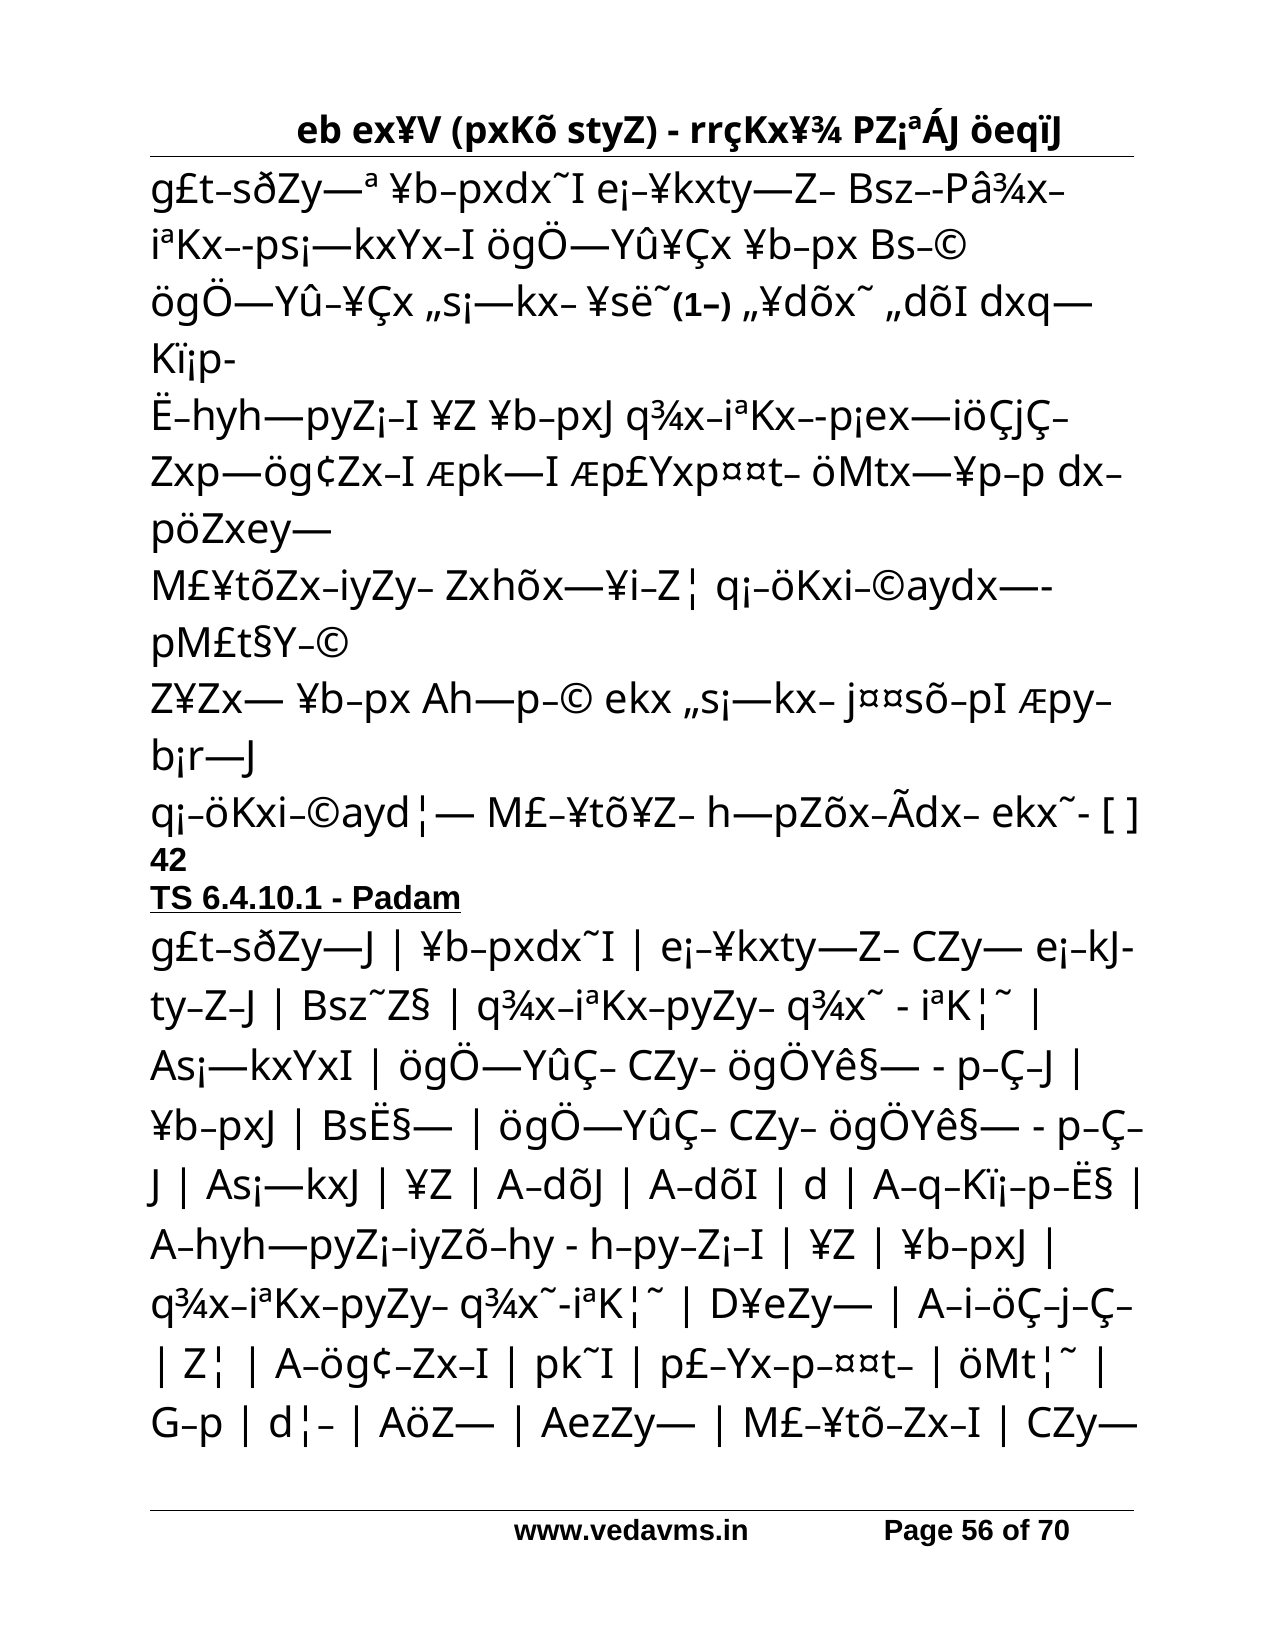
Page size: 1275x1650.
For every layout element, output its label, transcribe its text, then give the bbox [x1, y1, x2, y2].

text M£¥tõZx–iyZy– Zxhõx—¥i–Z¦ q¡–öKxi–©aydx—-pM£t§Y–© [150, 556, 1154, 669]
text As¡—kxYxI | ögÖ—YûÇ– CZy– ögÖYê§— - p–Ç–J | [150, 1036, 1154, 1092]
text Ë–hyh—pyZ¡–I ¥Z ¥b–pxJ q¾x–iªKx–-p¡ex—iöÇjÇ– [150, 386, 1154, 442]
text A–hyh—pyZ¡–iyZõ–hy - h–py–Z¡–I | ¥Z | ¥b–pxJ | [150, 1214, 1154, 1271]
text Zxp—ög¢Zx–I Æpk—I Æp£Yxp¤¤t– öMtx—¥p–p dx–pöZxey— [150, 442, 1154, 556]
text g£t–sðZy—ª ¥b–pxdx˜I e¡–¥kxty—Z– Bsz–-Pâ¾x–iªKx–-ps¡—kxYx–I ögÖ—Yû¥Çx ¥b–px Bs–© [150, 158, 1154, 272]
text TS 6.4.10.1 - Padam [150, 878, 1154, 917]
text Z¥Zx— ¥b–px Ah—p–© ekx „s¡—kx– j¤¤sõ–pI Æpy–b¡r—J [150, 669, 1154, 783]
text ¥b–pxJ | BsË§— | ögÖ—YûÇ– CZy– ögÖYê§— - p–Ç–J | As¡—kxJ | ¥Z | A–dõJ | A–dõI | d | A–q–Kï¡–p–Ë§ | [150, 1095, 1154, 1212]
text ögÖ—Yû–¥Çx „s¡—kx– ¥së˜(1–) „¥dõx˜ „dõI dxq—Kï¡p- [150, 272, 1154, 386]
text q¡–öKxi–©ayd¦— M£–¥tõ¥Z– h—pZõx–Ãdx– ekx˜- [ ] 42 [150, 783, 1154, 878]
text g£t–sðZy—J | ¥b–pxdx˜I | e¡–¥kxty—Z– CZy— e¡–kJ-ty–Z–J | Bsz˜Z§ | q¾x–iªKx–pyZy– q¾x˜ - iªK¦˜ | [150, 917, 1154, 1033]
